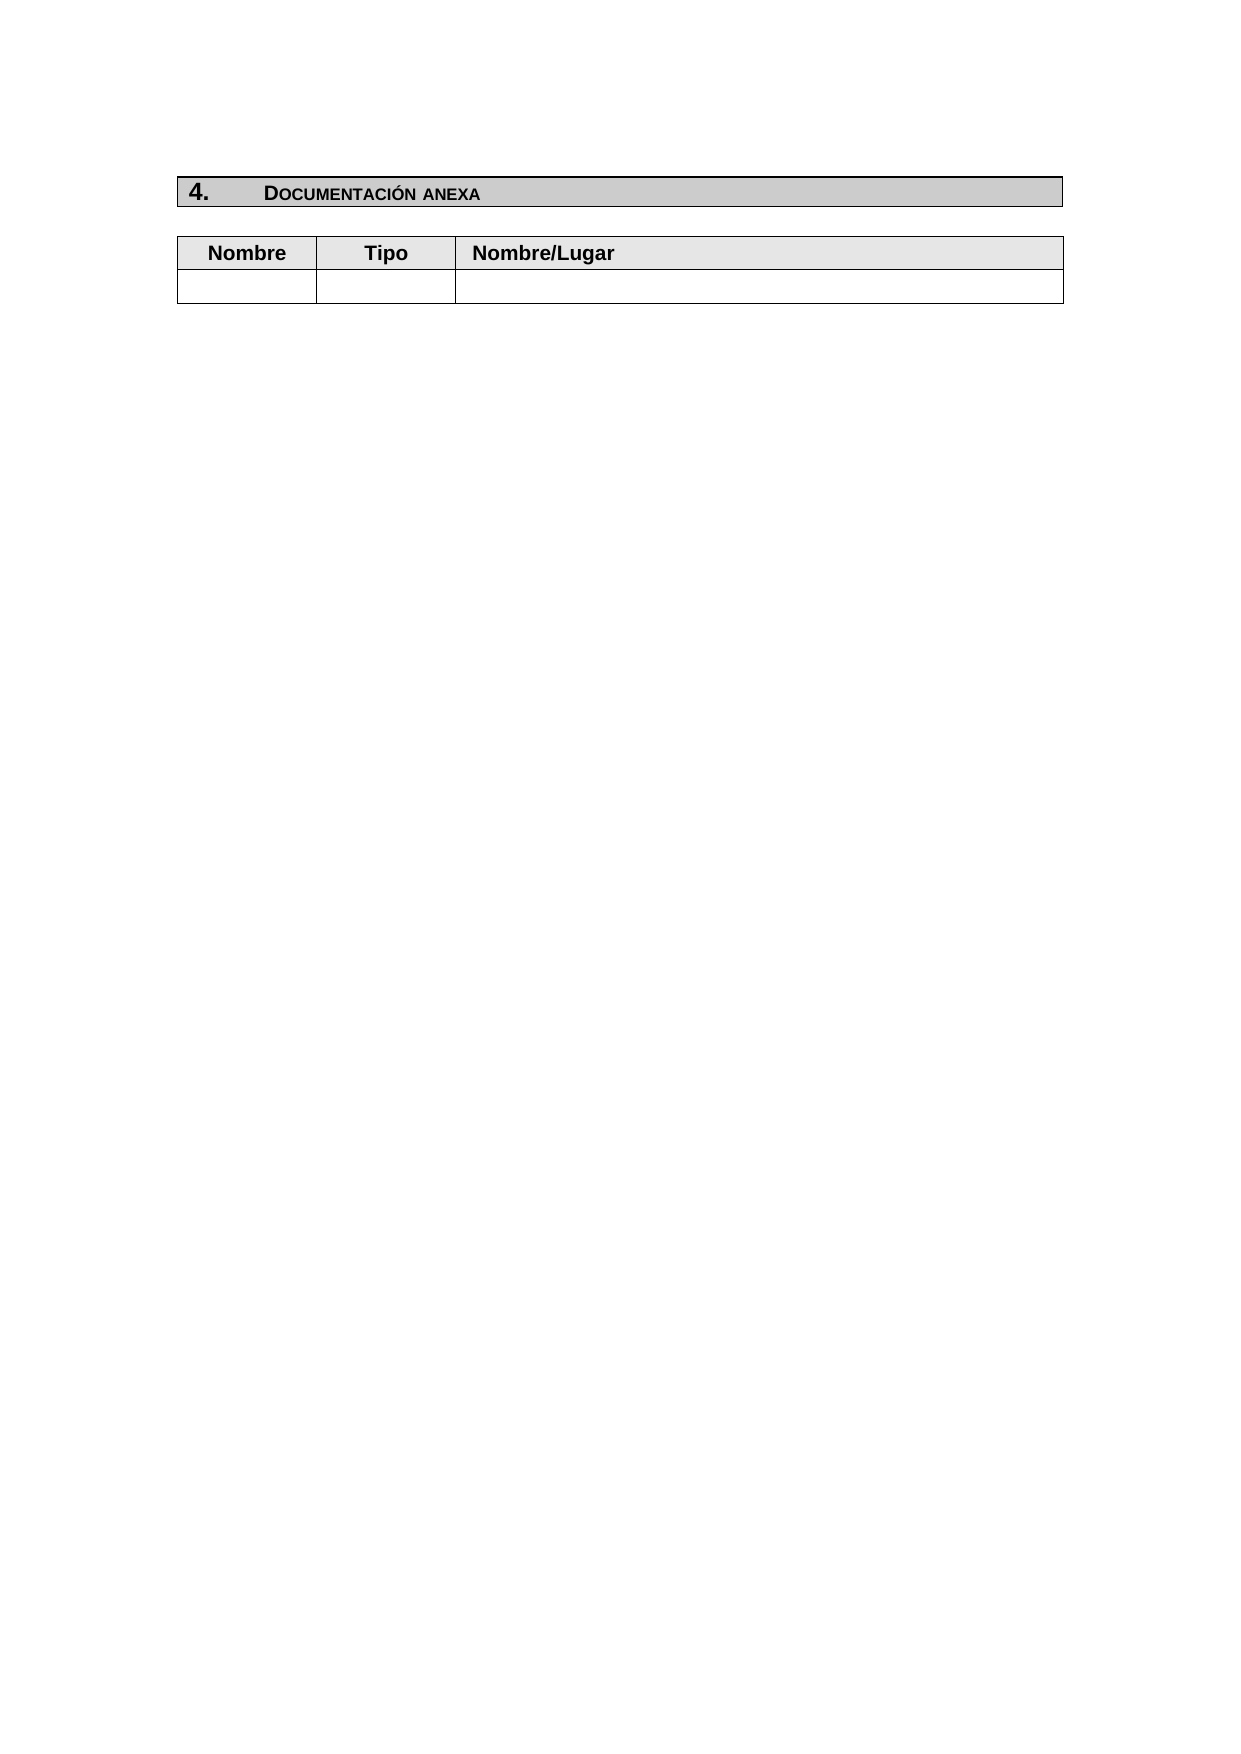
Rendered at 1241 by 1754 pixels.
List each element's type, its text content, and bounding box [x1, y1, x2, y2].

table_header Nombre [178, 237, 316, 269]
table_cell [456, 270, 1063, 303]
table_cell [178, 270, 316, 303]
table_header Tipo [317, 237, 455, 269]
table_header Nombre/Lugar [456, 237, 1063, 269]
table_header Documentación anexa [178, 178, 1062, 206]
table_cell [317, 270, 455, 303]
